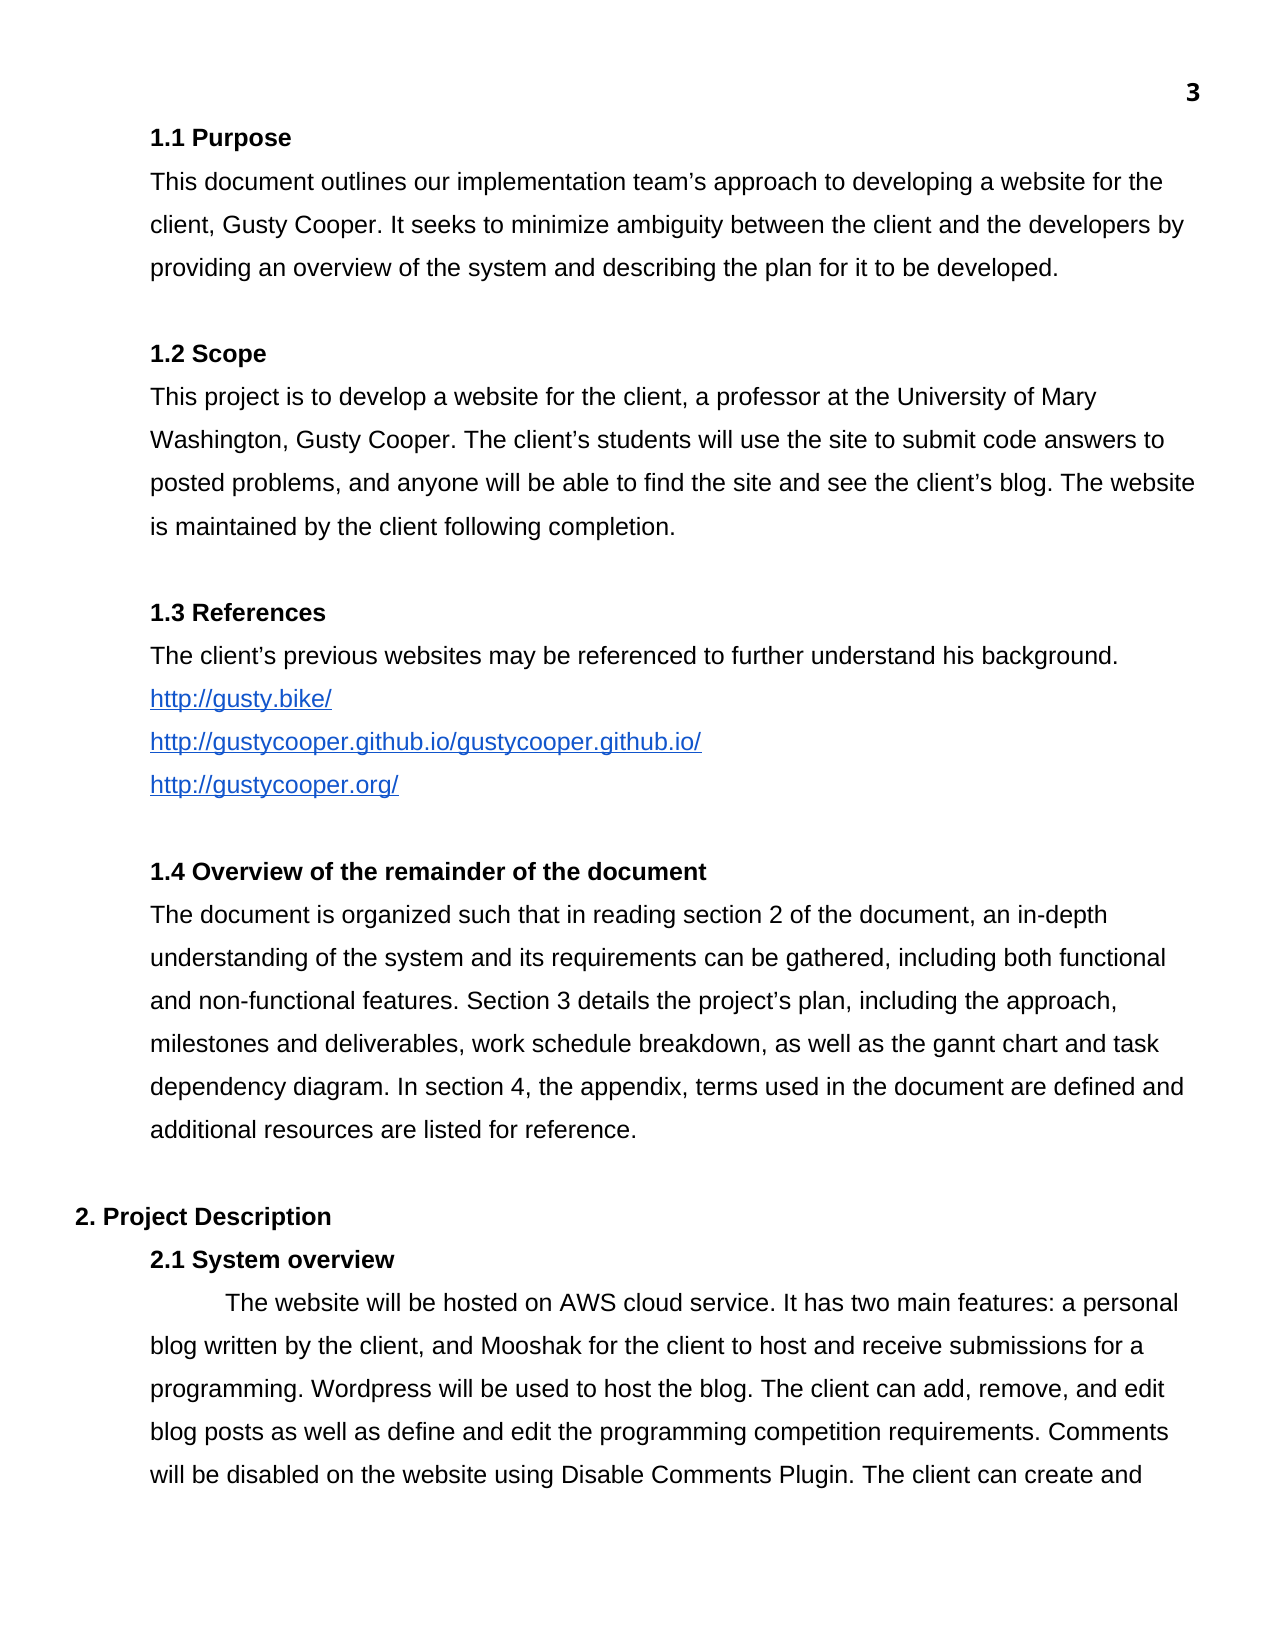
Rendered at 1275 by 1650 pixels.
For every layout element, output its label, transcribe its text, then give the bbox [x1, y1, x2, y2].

subtitle 1.4 Overview of the remainder of the document [75, 856, 1200, 885]
text http://gustycooper.github.io/gustycooper.github.io/ [150, 727, 1200, 756]
subtitle 1.2 Scope [75, 339, 1200, 368]
text This document outlines our implementation team’s approach to developing a website for the client, Gusty Cooper. It seeks to minimize ambiguity between the client and the developers by providing an overview of the system and describing the plan for it to be developed. [150, 166, 1200, 281]
text The document is organized such that in reading section 2 of the document, an in-depth understanding of the system and its requirements can be gathered, including both functional and non-functional features. Section 3 details the project’s plan, including the approach, milestones and deliverables, work schedule breakdown, as well as the gannt chart and task dependency diagram. In section 4, the appendix, terms used in the document are defined and additional resources are listed for reference. [150, 899, 1200, 1144]
subtitle 1.3 References [75, 598, 1200, 626]
text This project is to develop a website for the client, a professor at the University of Mary Washington, Gusty Cooper. The client’s students will use the site to submit code answers to posted problems, and anyone will be able to find the site and see the client’s blog. The website is maintained by the client following completion. [150, 382, 1200, 540]
subtitle 2.1 System overview [75, 1244, 1200, 1273]
text http://gusty.bike/ [150, 684, 1200, 713]
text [150, 1288, 1200, 1489]
subtitle 1.1 Purpose [75, 123, 1200, 152]
subtitle 2. Project Description [75, 1201, 1200, 1230]
text The client’s previous websites may be referenced to further understand his background. [150, 641, 1200, 669]
text http://gustycooper.org/ [150, 770, 1200, 799]
